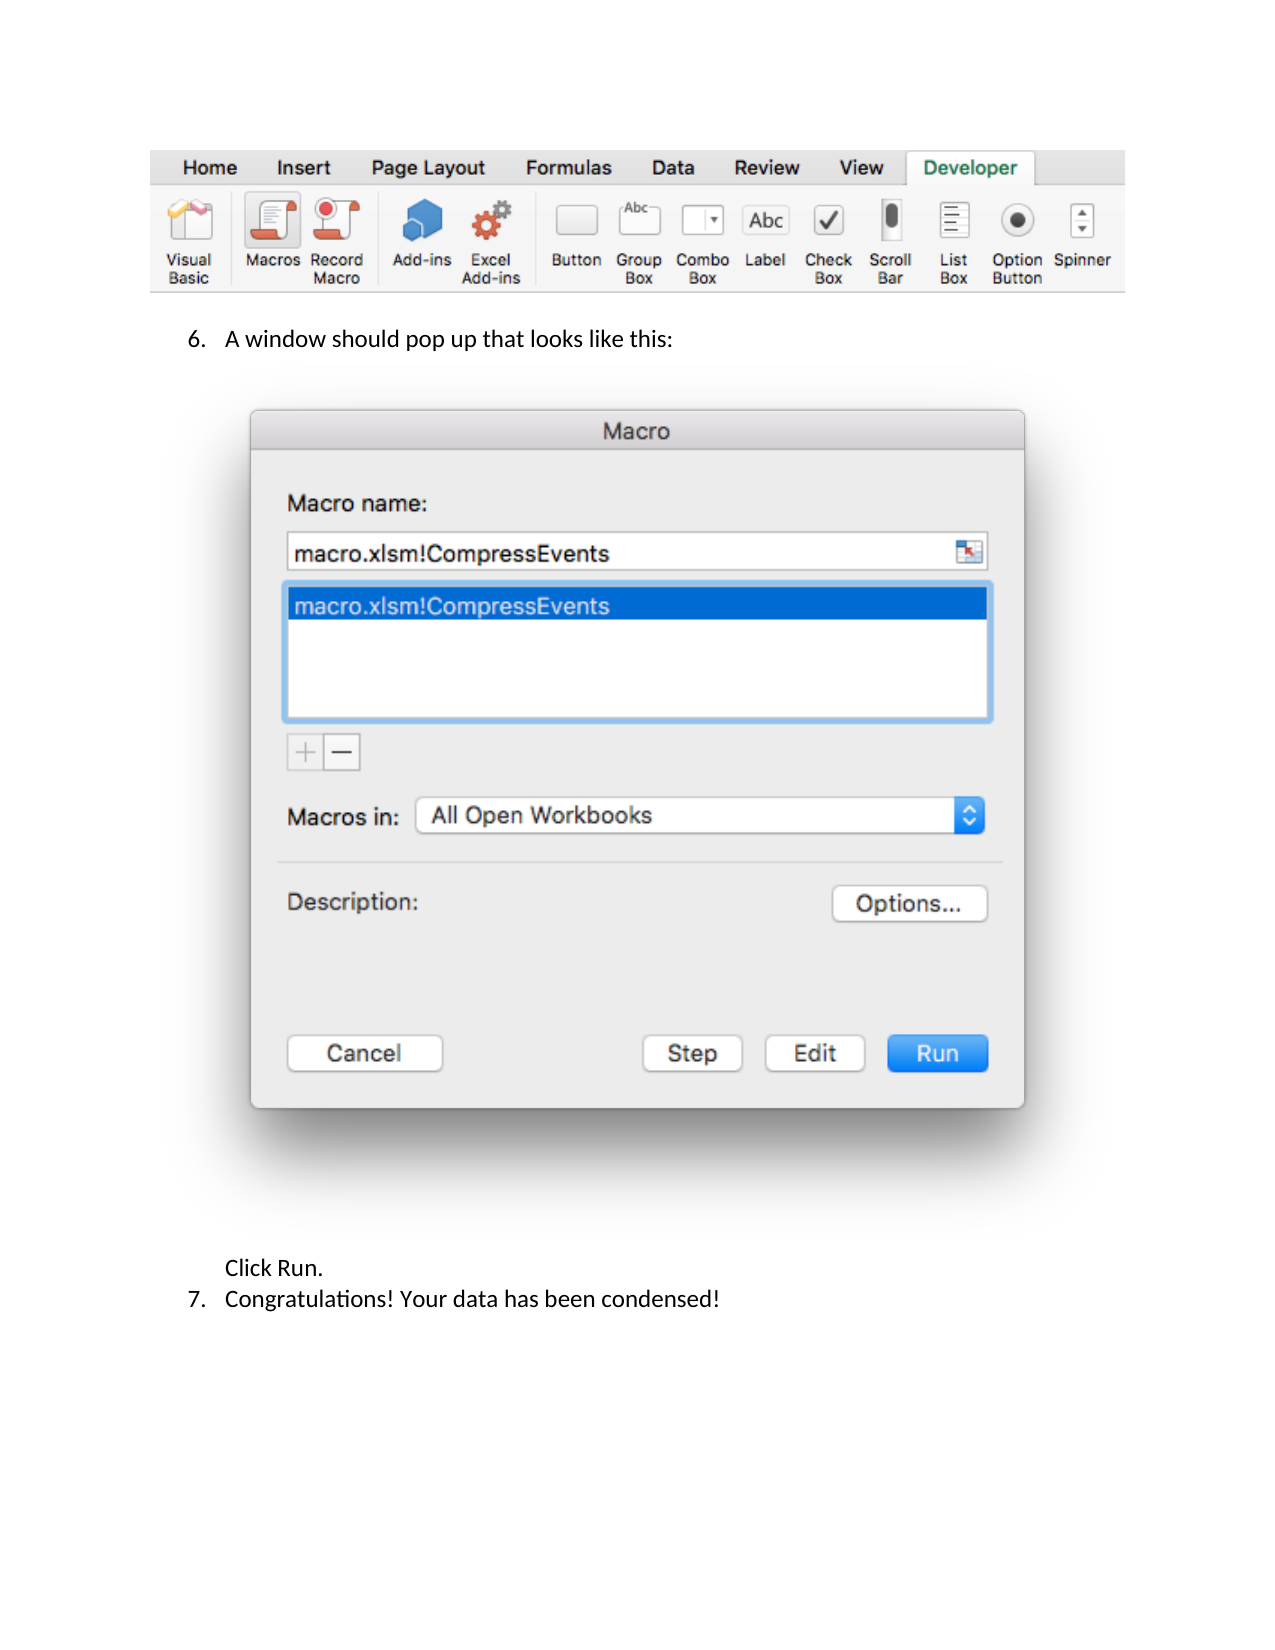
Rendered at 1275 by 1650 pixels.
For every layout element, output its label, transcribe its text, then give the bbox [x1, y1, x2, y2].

picture [150, 353, 1125, 1253]
list A window should pop up that looks like this: [187, 323, 1125, 353]
picture [150, 150, 1125, 293]
text Click Run. [150, 1253, 1125, 1283]
list Congratulations! Your data has been condensed! [187, 1283, 1125, 1314]
